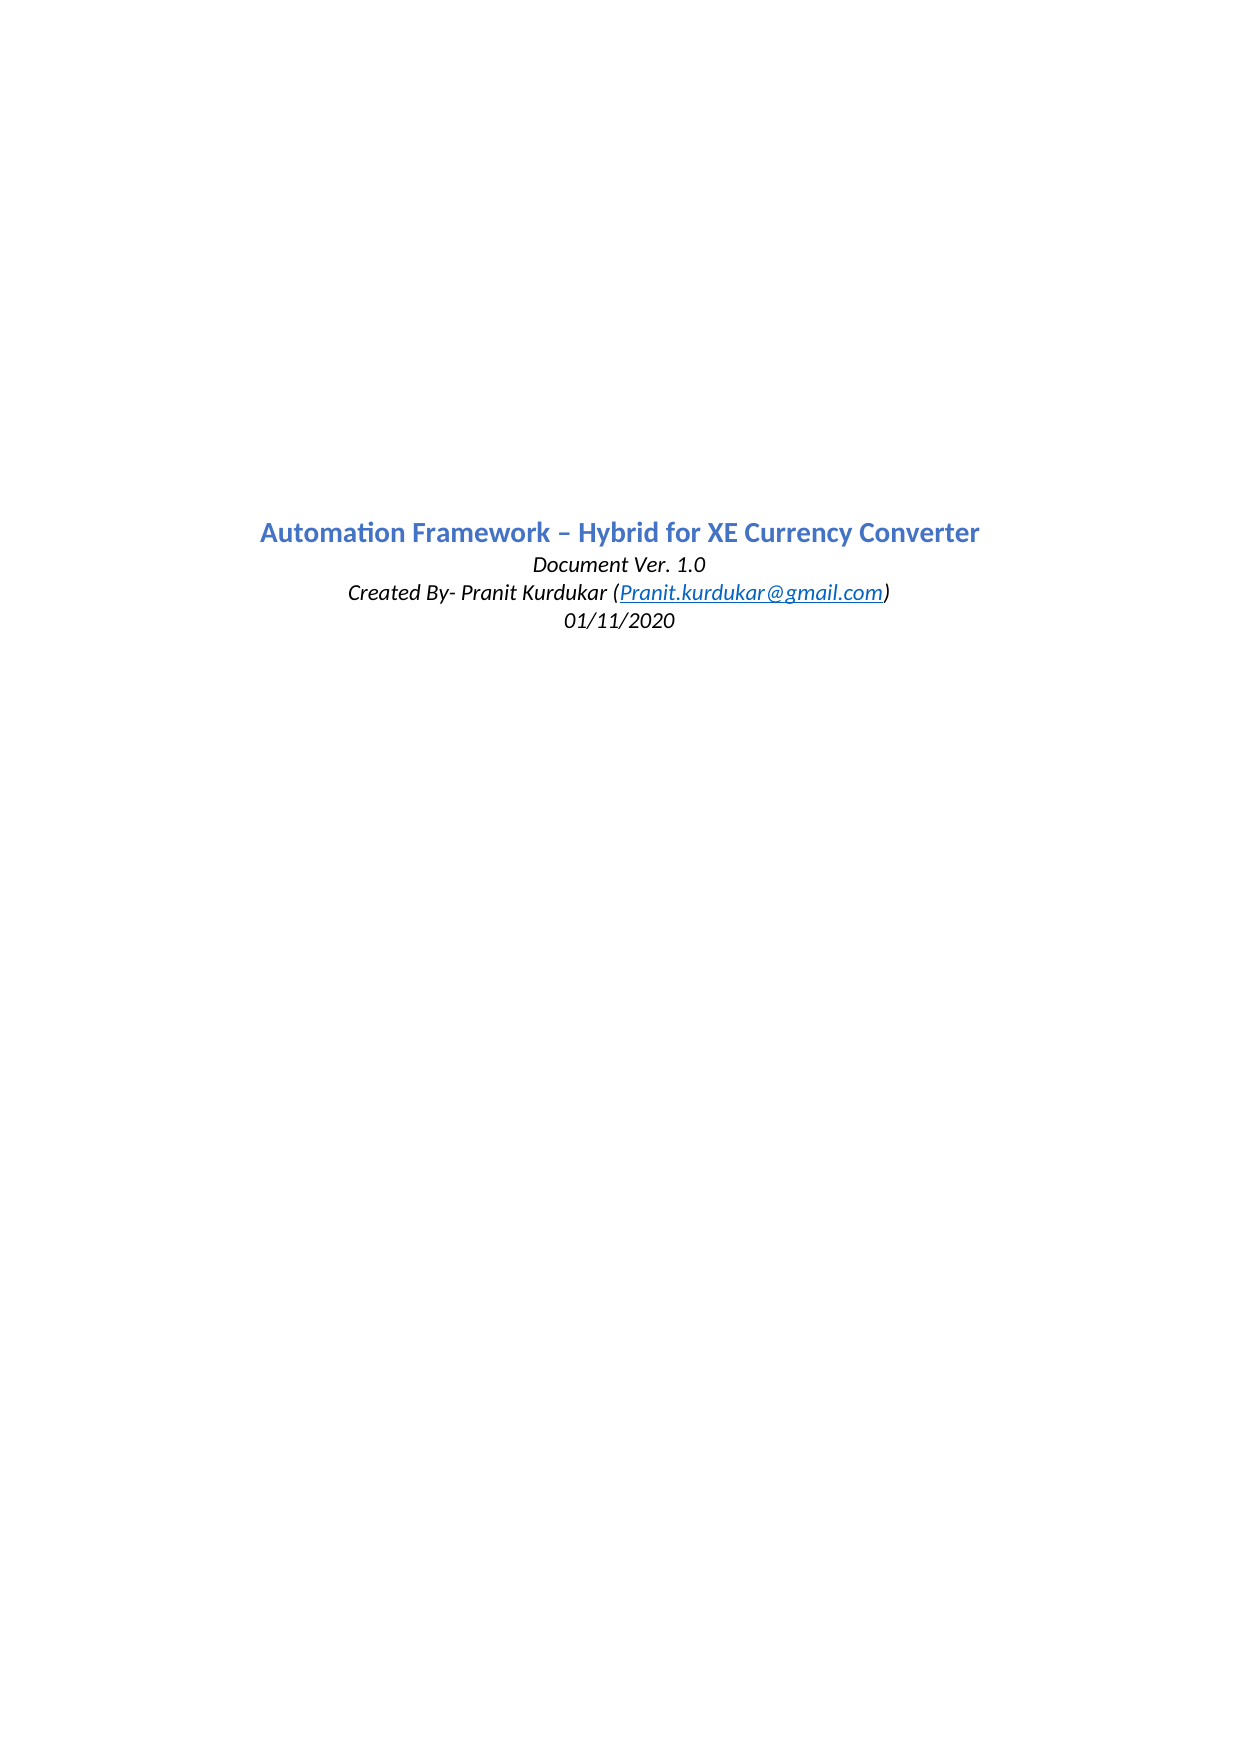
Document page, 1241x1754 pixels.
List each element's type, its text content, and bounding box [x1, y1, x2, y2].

text Automation Framework – Hybrid for XE Currency Converter [150, 514, 1090, 550]
text Created By- Pranit Kurdukar (Pranit.kurdukar@gmail.com) [150, 578, 1090, 606]
text Document Ver. 1.0 [150, 550, 1090, 578]
text 01/11/2020 [150, 606, 1090, 634]
